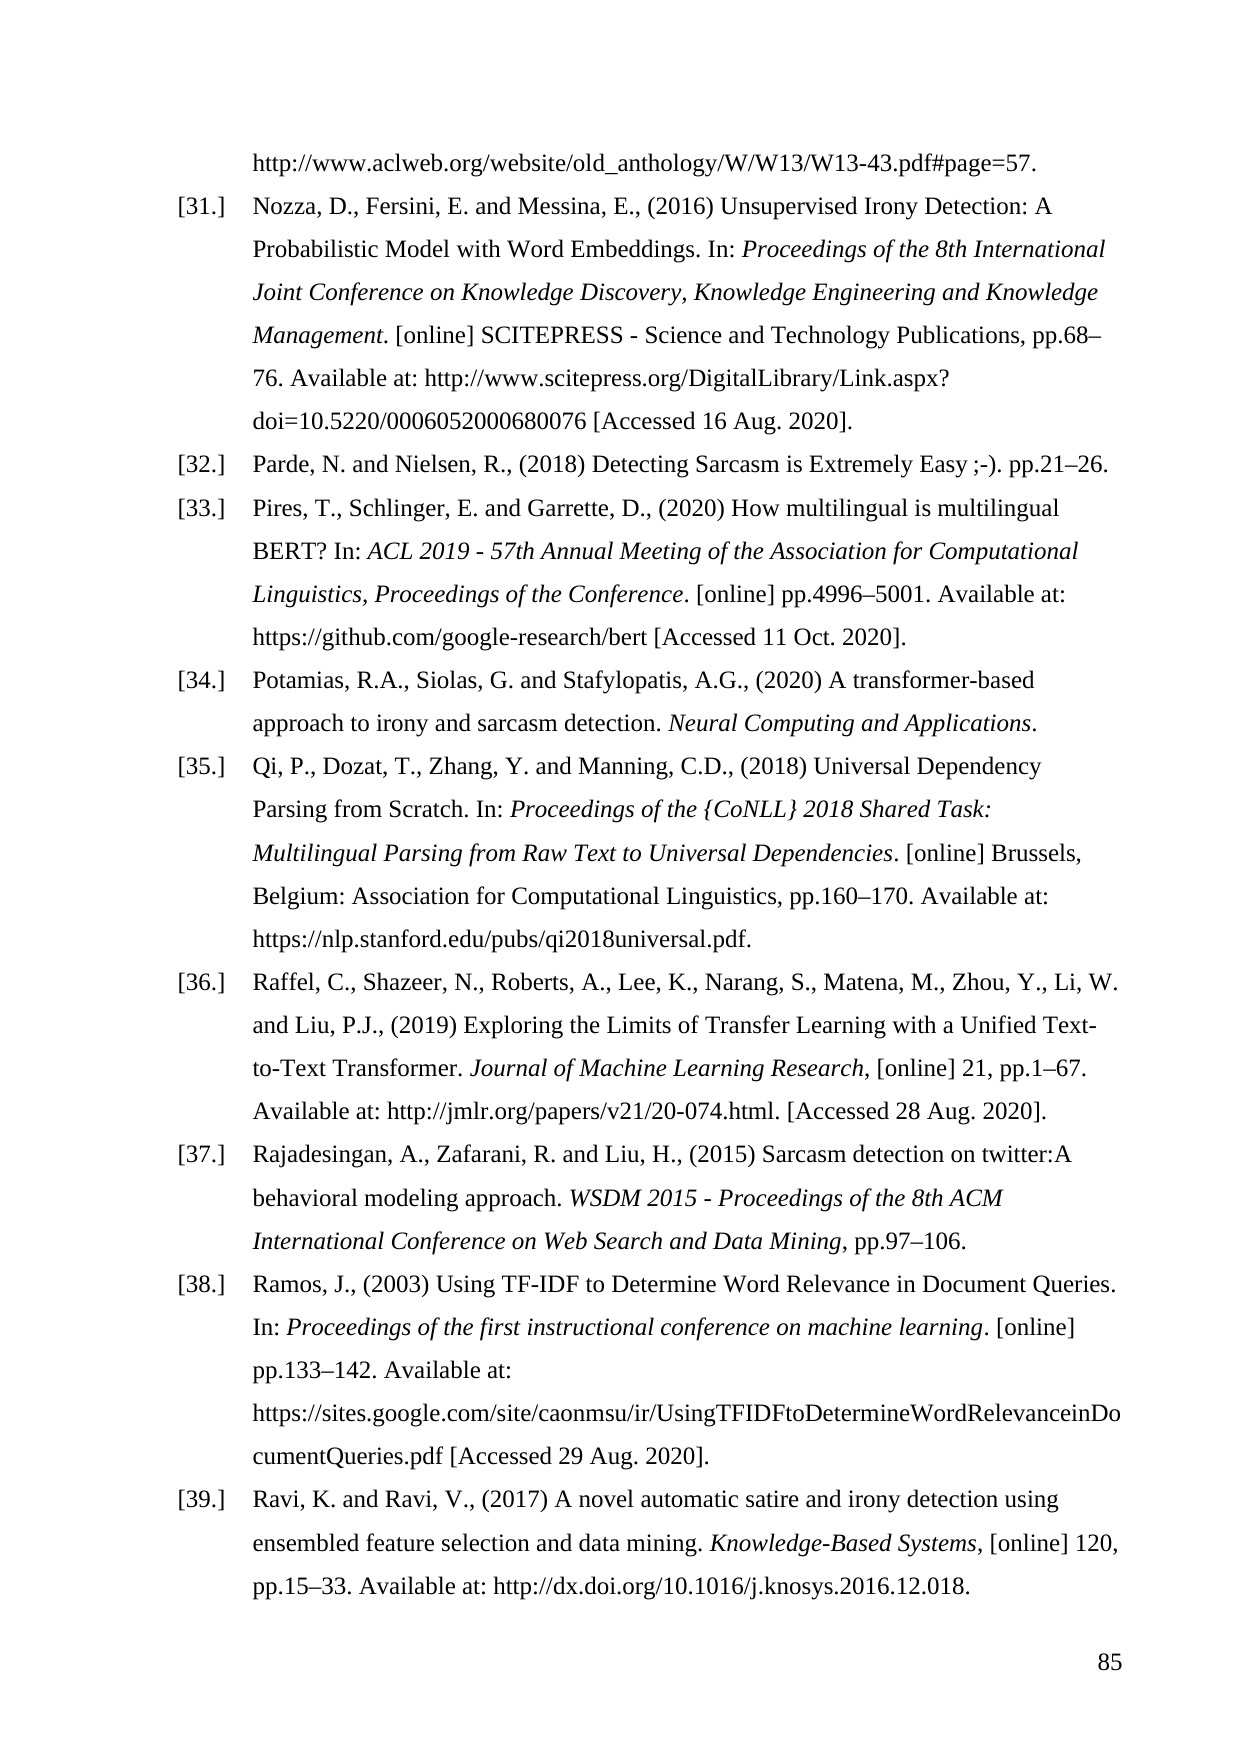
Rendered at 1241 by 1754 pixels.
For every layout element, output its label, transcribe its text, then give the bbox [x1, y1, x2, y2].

list Parde, N. and Nielsen, R., (2018) Detecting Sarcasm is Extremely Easy ;-). pp.21–26. [177, 449, 1122, 478]
list Ramos, J., (2003) Using TF-IDF to Determine Word Relevance in Document Queries. In: Proceedings of the first instructional conference on machine learning. [online] pp.133–142. Available at: https://sites.google.com/site/caonmsu/ir/UsingTFIDFtoDetermineWordRelevanceinDocumentQueries.pdf [Accessed 29 Aug. 2020]. [177, 1269, 1122, 1470]
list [177, 148, 1122, 176]
list Raffel, C., Shazeer, N., Roberts, A., Lee, K., Narang, S., Matena, M., Zhou, Y., Li, W. and Liu, P.J., (2019) Exploring the Limits of Transfer Learning with a Unified Text-to-Text Transformer. Journal of Machine Learning Research, [online] 21, pp.1–67. Available at: http://jmlr.org/papers/v21/20-074.html. [Accessed 28 Aug. 2020]. [177, 967, 1122, 1125]
list Nozza, D., Fersini, E. and Messina, E., (2016) Unsupervised Irony Detection: A Probabilistic Model with Word Embeddings. In: Proceedings of the 8th International Joint Conference on Knowledge Discovery, Knowledge Engineering and Knowledge Management. [online] SCITEPRESS - Science and Technology Publications, pp.68–76. Available at: http://www.scitepress.org/DigitalLibrary/Link.aspx?doi=10.5220/0006052000680076 [Accessed 16 Aug. 2020]. [177, 191, 1122, 435]
list Pires, T., Schlinger, E. and Garrette, D., (2020) How multilingual is multilingual BERT? In: ACL 2019 - 57th Annual Meeting of the Association for Computational Linguistics, Proceedings of the Conference. [online] pp.4996–5001. Available at: https://github.com/google-research/bert [Accessed 11 Oct. 2020]. [177, 493, 1122, 651]
list Rajadesingan, A., Zafarani, R. and Liu, H., (2015) Sarcasm detection on twitter:A behavioral modeling approach. WSDM 2015 - Proceedings of the 8th ACM International Conference on Web Search and Data Mining, pp.97–106. [177, 1139, 1122, 1254]
list Ravi, K. and Ravi, V., (2017) A novel automatic satire and irony detection using ensembled feature selection and data mining. Knowledge-Based Systems, [online] 120, pp.15–33. Available at: http://dx.doi.org/10.1016/j.knosys.2016.12.018. [177, 1484, 1122, 1599]
list Qi, P., Dozat, T., Zhang, Y. and Manning, C.D., (2018) Universal Dependency Parsing from Scratch. In: Proceedings of the {CoNLL} 2018 Shared Task: Multilingual Parsing from Raw Text to Universal Dependencies. [online] Brussels, Belgium: Association for Computational Linguistics, pp.160–170. Available at: https://nlp.stanford.edu/pubs/qi2018universal.pdf. [177, 751, 1122, 953]
list Potamias, R.A., Siolas, G. and Stafylopatis, A.G., (2020) A transformer-based approach to irony and sarcasm detection. Neural Computing and Applications. [177, 665, 1122, 737]
